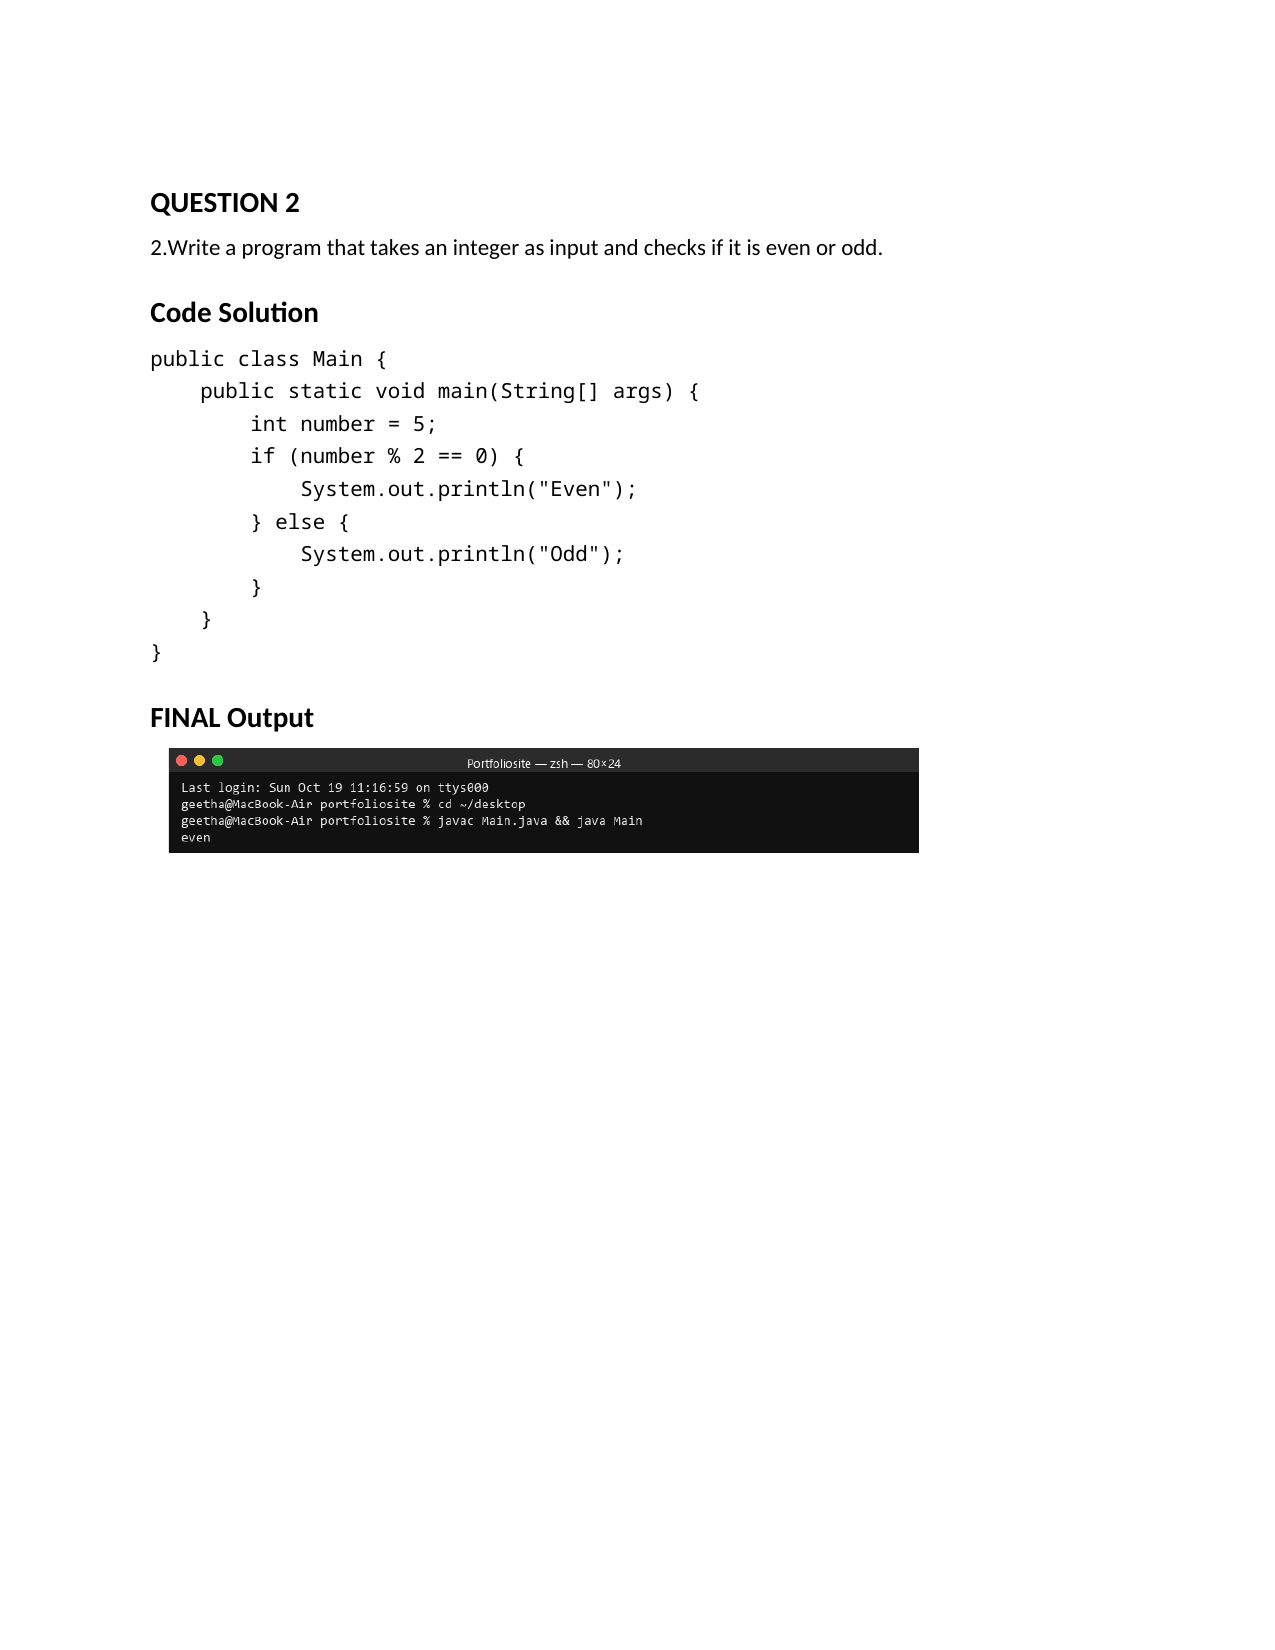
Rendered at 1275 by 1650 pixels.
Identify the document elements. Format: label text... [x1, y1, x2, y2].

subtitle QUESTION 2 [150, 184, 1064, 219]
picture [168, 748, 919, 853]
subtitle FINAL Output [150, 699, 1064, 734]
text 2.Write a program that takes an integer as input and checks if it is even or odd. [150, 233, 1064, 261]
text public class Main { public static void main(String[] args) { int number = 5; if (number % 2 == 0) { System.out.println("Even"); } else { System.out.println("Odd"); } } } [150, 344, 1064, 666]
subtitle Code Solution [150, 294, 1064, 330]
